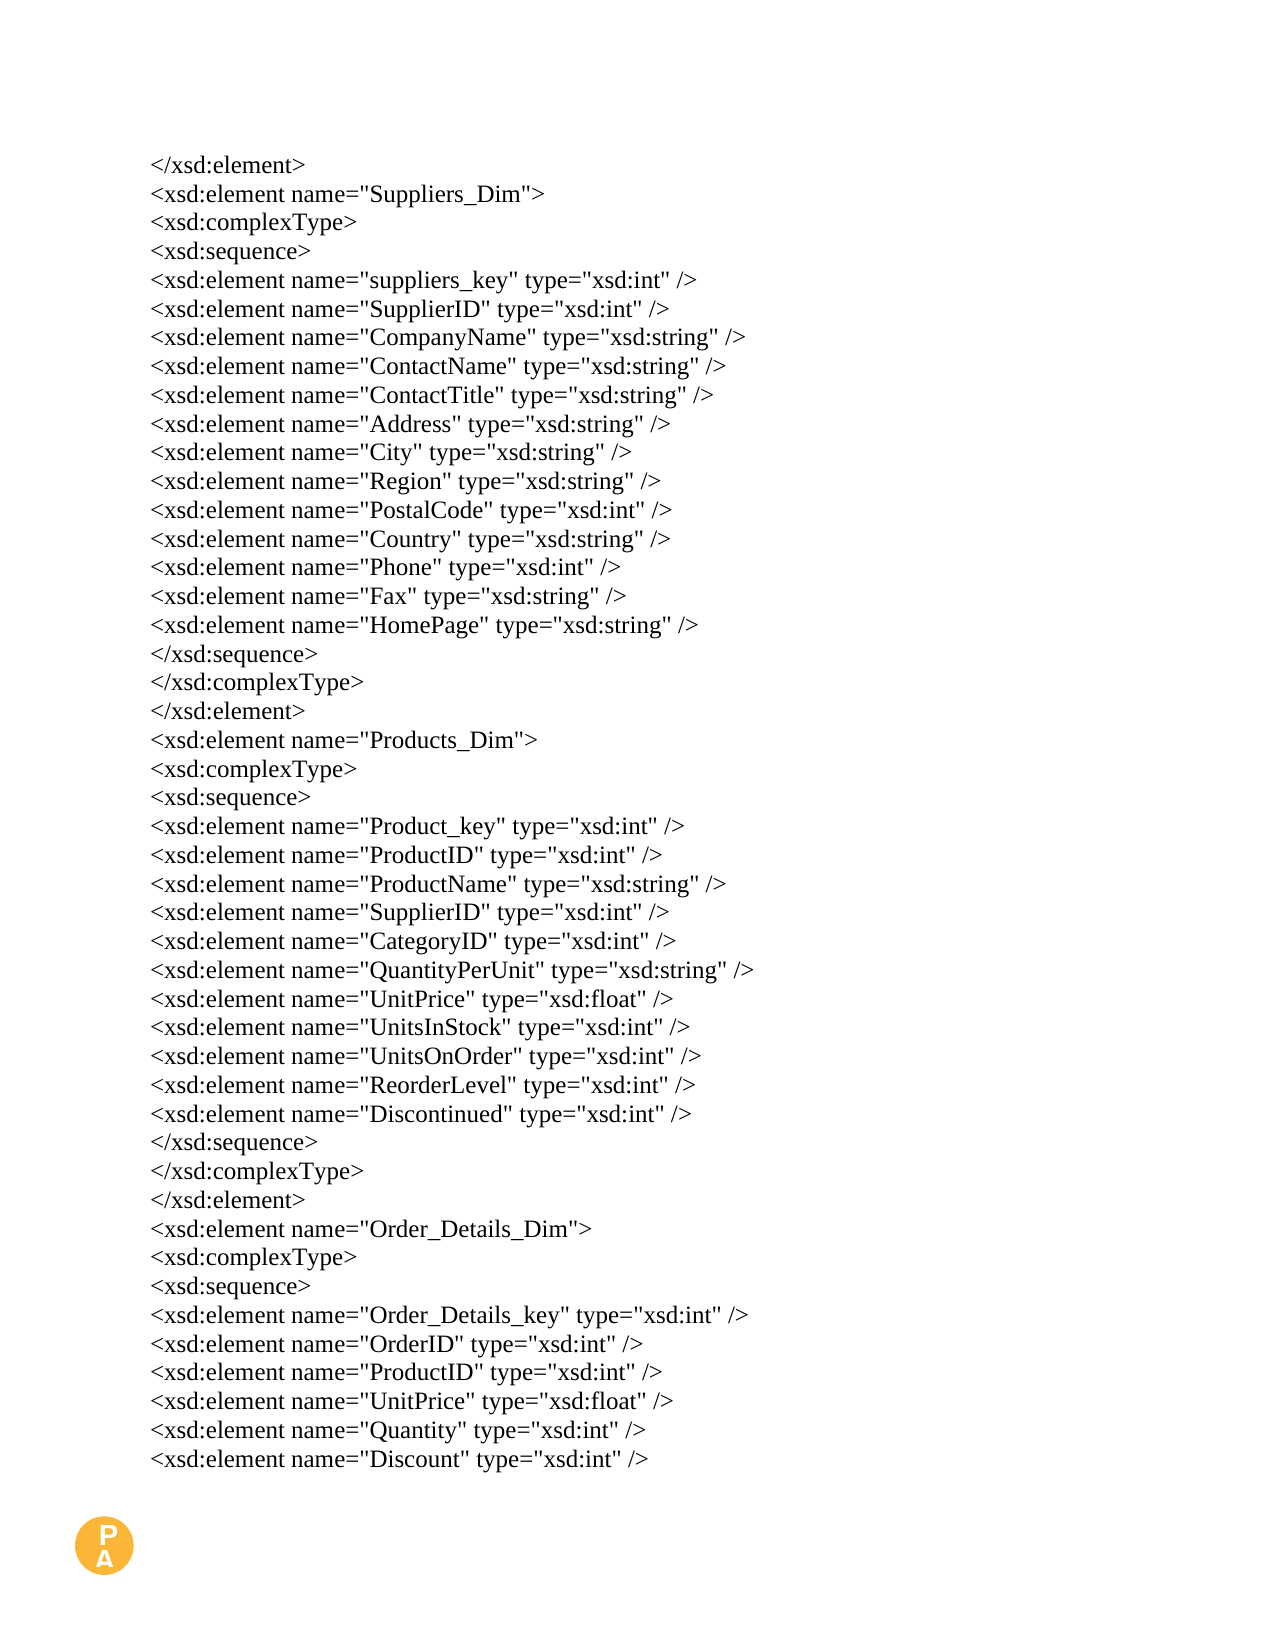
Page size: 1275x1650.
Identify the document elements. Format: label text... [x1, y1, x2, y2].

text <xsd:element name="Order_Details_Dim"> [150, 1214, 1125, 1242]
text <xsd:element name="Country" type="xsd:string" /> [150, 524, 1125, 552]
text <xsd:element name="OrderID" type="xsd:int" /> [150, 1329, 1125, 1357]
text </xsd:element> [150, 696, 1125, 725]
text <xsd:element name="Suppliers_Dim"> [150, 179, 1125, 207]
text <xsd:element name="Discontinued" type="xsd:int" /> [150, 1099, 1125, 1127]
text <xsd:complexType> [150, 1242, 1125, 1271]
text <xsd:element name="City" type="xsd:string" /> [150, 437, 1125, 466]
text <xsd:sequence> [150, 782, 1125, 811]
text <xsd:element name="UnitPrice" type="xsd:float" /> [150, 1386, 1125, 1415]
text <xsd:element name="CategoryID" type="xsd:int" /> [150, 926, 1125, 955]
text </xsd:sequence> [150, 639, 1125, 667]
text </xsd:sequence> [150, 1127, 1125, 1156]
text <xsd:element name="Phone" type="xsd:int" /> [150, 552, 1125, 581]
text <xsd:element name="SupplierID" type="xsd:int" /> [150, 897, 1125, 926]
text <xsd:element name="Address" type="xsd:string" /> [150, 409, 1125, 437]
text <xsd:element name="ProductID" type="xsd:int" /> [150, 1357, 1125, 1386]
text <xsd:element name="QuantityPerUnit" type="xsd:string" /> [150, 955, 1125, 984]
text <xsd:element name="SupplierID" type="xsd:int" /> [150, 294, 1125, 322]
text <xsd:element name="Products_Dim"> [150, 725, 1125, 754]
text <xsd:element name="ProductID" type="xsd:int" /> [150, 840, 1125, 869]
text </xsd:element> [150, 150, 1125, 179]
text <xsd:sequence> [150, 236, 1125, 265]
text <xsd:element name="Discount" type="xsd:int" /> [150, 1444, 1125, 1472]
text <xsd:sequence> [150, 1271, 1125, 1300]
text <xsd:element name="UnitsOnOrder" type="xsd:int" /> [150, 1041, 1125, 1070]
text </xsd:complexType> [150, 667, 1125, 696]
text <xsd:element name="UnitsInStock" type="xsd:int" /> [150, 1012, 1125, 1041]
text <xsd:element name="Region" type="xsd:string" /> [150, 466, 1125, 495]
text <xsd:complexType> [150, 754, 1125, 782]
text <xsd:complexType> [150, 207, 1125, 236]
text <xsd:element name="ContactTitle" type="xsd:string" /> [150, 380, 1125, 409]
text </xsd:element> [150, 1185, 1125, 1214]
text <xsd:element name="Order_Details_key" type="xsd:int" /> [150, 1300, 1125, 1329]
text <xsd:element name="ReorderLevel" type="xsd:int" /> [150, 1070, 1125, 1099]
text <xsd:element name="Fax" type="xsd:string" /> [150, 581, 1125, 610]
text <xsd:element name="Quantity" type="xsd:int" /> [150, 1415, 1125, 1444]
text <xsd:element name="CompanyName" type="xsd:string" /> [150, 322, 1125, 351]
text <xsd:element name="suppliers_key" type="xsd:int" /> [150, 265, 1125, 294]
text </xsd:complexType> [150, 1156, 1125, 1185]
text <xsd:element name="PostalCode" type="xsd:int" /> [150, 495, 1125, 524]
text <xsd:element name="ProductName" type="xsd:string" /> [150, 869, 1125, 897]
text <xsd:element name="Product_key" type="xsd:int" /> [150, 811, 1125, 840]
text <xsd:element name="UnitPrice" type="xsd:float" /> [150, 984, 1125, 1012]
text <xsd:element name="ContactName" type="xsd:string" /> [150, 351, 1125, 380]
text <xsd:element name="HomePage" type="xsd:string" /> [150, 610, 1125, 639]
